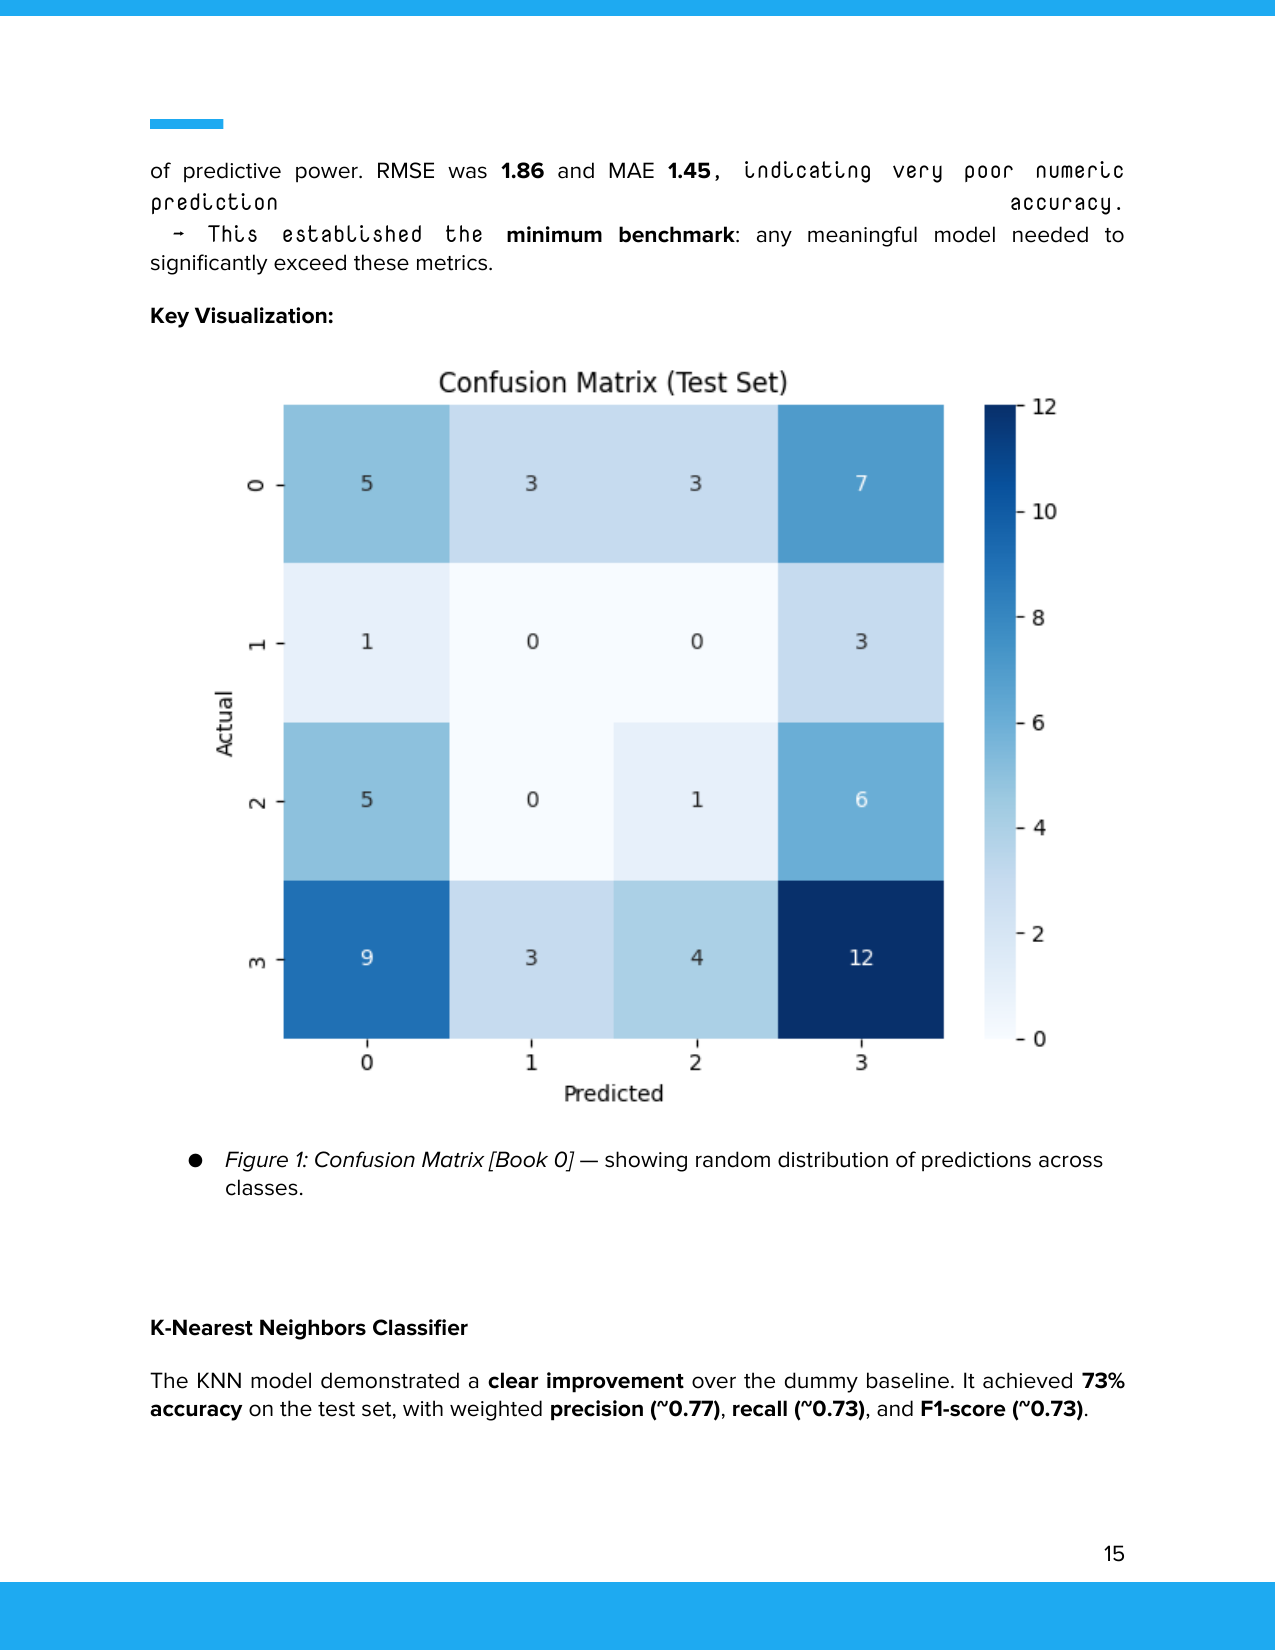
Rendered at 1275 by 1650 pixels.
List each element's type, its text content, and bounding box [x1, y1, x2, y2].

list Figure 1: Confusion Matrix [Book 0] — showing random distribution of predictions across classes. [187, 1146, 1125, 1230]
picture [0, 1582, 1275, 1650]
text The KNN model demonstrated a clear improvement over the dummy baseline. It achieved 73% accuracy on the test set, with weighted precision (~0.77), recall (~0.73), and F1-score (~0.73). [150, 1368, 1125, 1423]
picture [201, 355, 1074, 1122]
subtitle K-Nearest Neighbors Classifier [150, 1315, 1125, 1343]
text Key Visualization: [150, 303, 1125, 331]
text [150, 154, 1125, 278]
picture [150, 119, 224, 129]
picture [0, 0, 1275, 16]
